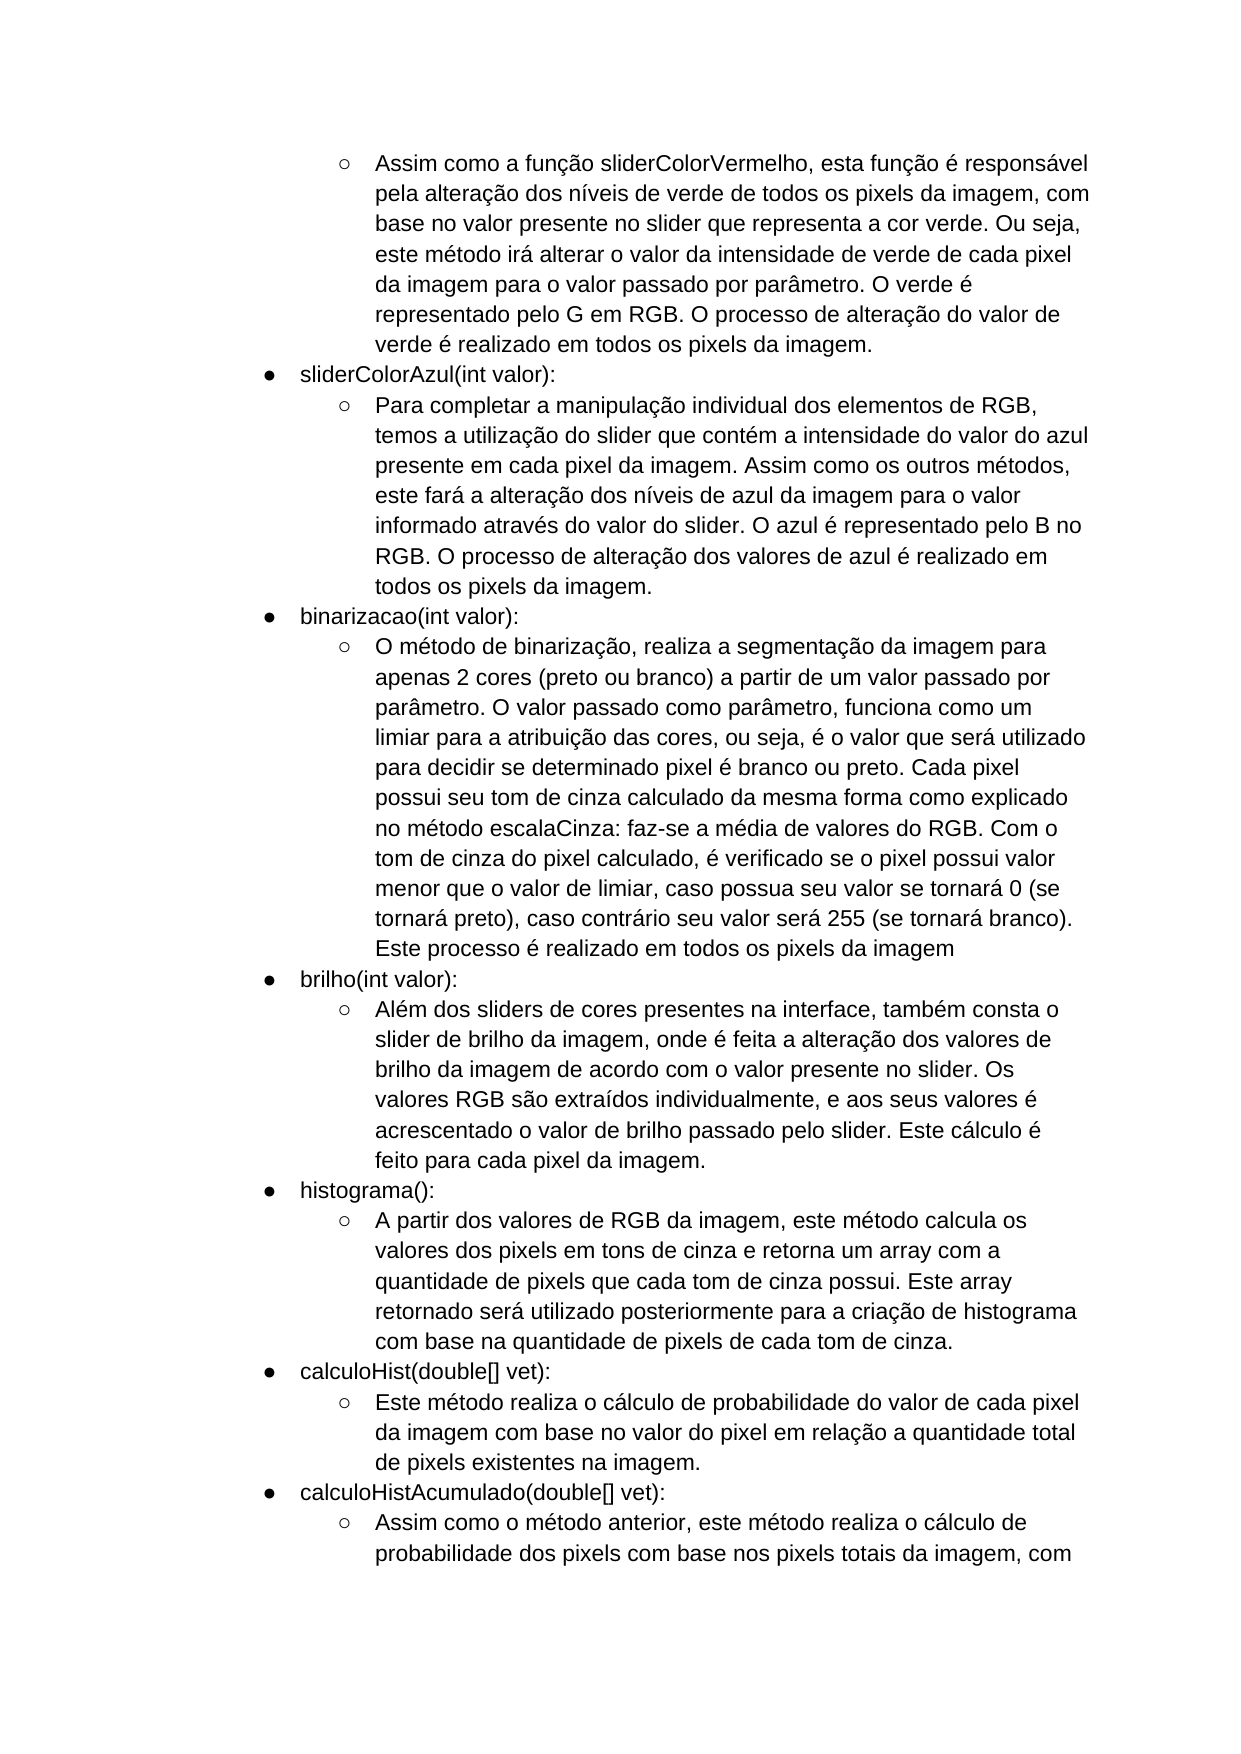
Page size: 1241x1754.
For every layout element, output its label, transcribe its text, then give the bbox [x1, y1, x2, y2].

list sliderColorAzul(int valor): [262, 361, 1090, 388]
list A partir dos valores de RGB da imagem, este método calcula os valores dos pixels em tons de cinza e retorna um array com a quantidade de pixels que cada tom de cinza possui. Este array retornado será utilizado posteriormente para a criação de histograma com base na quantidade de pixels de cada tom de cinza. [337, 1207, 1090, 1354]
list calculoHistAcumulado(double[] vet): [262, 1479, 1090, 1506]
list Assim como a função sliderColorVermelho, esta função é responsável pela alteração dos níveis de verde de todos os pixels da imagem, com base no valor presente no slider que representa a cor verde. Ou seja, este método irá alterar o valor da intensidade de verde de cada pixel da imagem para o valor passado por parâmetro. O verde é representado pelo G em RGB. O processo de alteração do valor de verde é realizado em todos os pixels da imagem. [337, 150, 1090, 358]
list calculoHist(double[] vet): [262, 1358, 1090, 1385]
list Além dos sliders de cores presentes na interface, também consta o slider de brilho da imagem, onde é feita a alteração dos valores de brilho da imagem de acordo com o valor presente no slider. Os valores RGB são extraídos individualmente, e aos seus valores é acrescentado o valor de brilho passado pelo slider. Este cálculo é feito para cada pixel da imagem. [337, 996, 1090, 1173]
list binarizacao(int valor): [262, 603, 1090, 629]
list brilho(int valor): [262, 966, 1090, 992]
list Para completar a manipulação individual dos elementos de RGB, temos a utilização do slider que contém a intensidade do valor do azul presente em cada pixel da imagem. Assim como os outros métodos, este fará a alteração dos níveis de azul da imagem para o valor informado através do valor do slider. O azul é representado pelo B no RGB. O processo de alteração dos valores de azul é realizado em todos os pixels da imagem. [337, 392, 1090, 599]
list Este método realiza o cálculo de probabilidade do valor de cada pixel da imagem com base no valor do pixel em relação a quantidade total de pixels existentes na imagem. [337, 1388, 1090, 1475]
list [337, 1509, 1090, 1566]
list histograma(): [262, 1177, 1090, 1203]
list O método de binarização, realiza a segmentação da imagem para apenas 2 cores (preto ou branco) a partir de um valor passado por parâmetro. O valor passado como parâmetro, funciona como um limiar para a atribuição das cores, ou seja, é o valor que será utilizado para decidir se determinado pixel é branco ou preto. Cada pixel possui seu tom de cinza calculado da mesma forma como explicado no método escalaCinza: faz-se a média de valores do RGB. Com o tom de cinza do pixel calculado, é verificado se o pixel possui valor menor que o valor de limiar, caso possua seu valor se tornará 0 (se tornará preto), caso contrário seu valor será 255 (se tornará branco). Este processo é realizado em todos os pixels da imagem [337, 633, 1090, 962]
